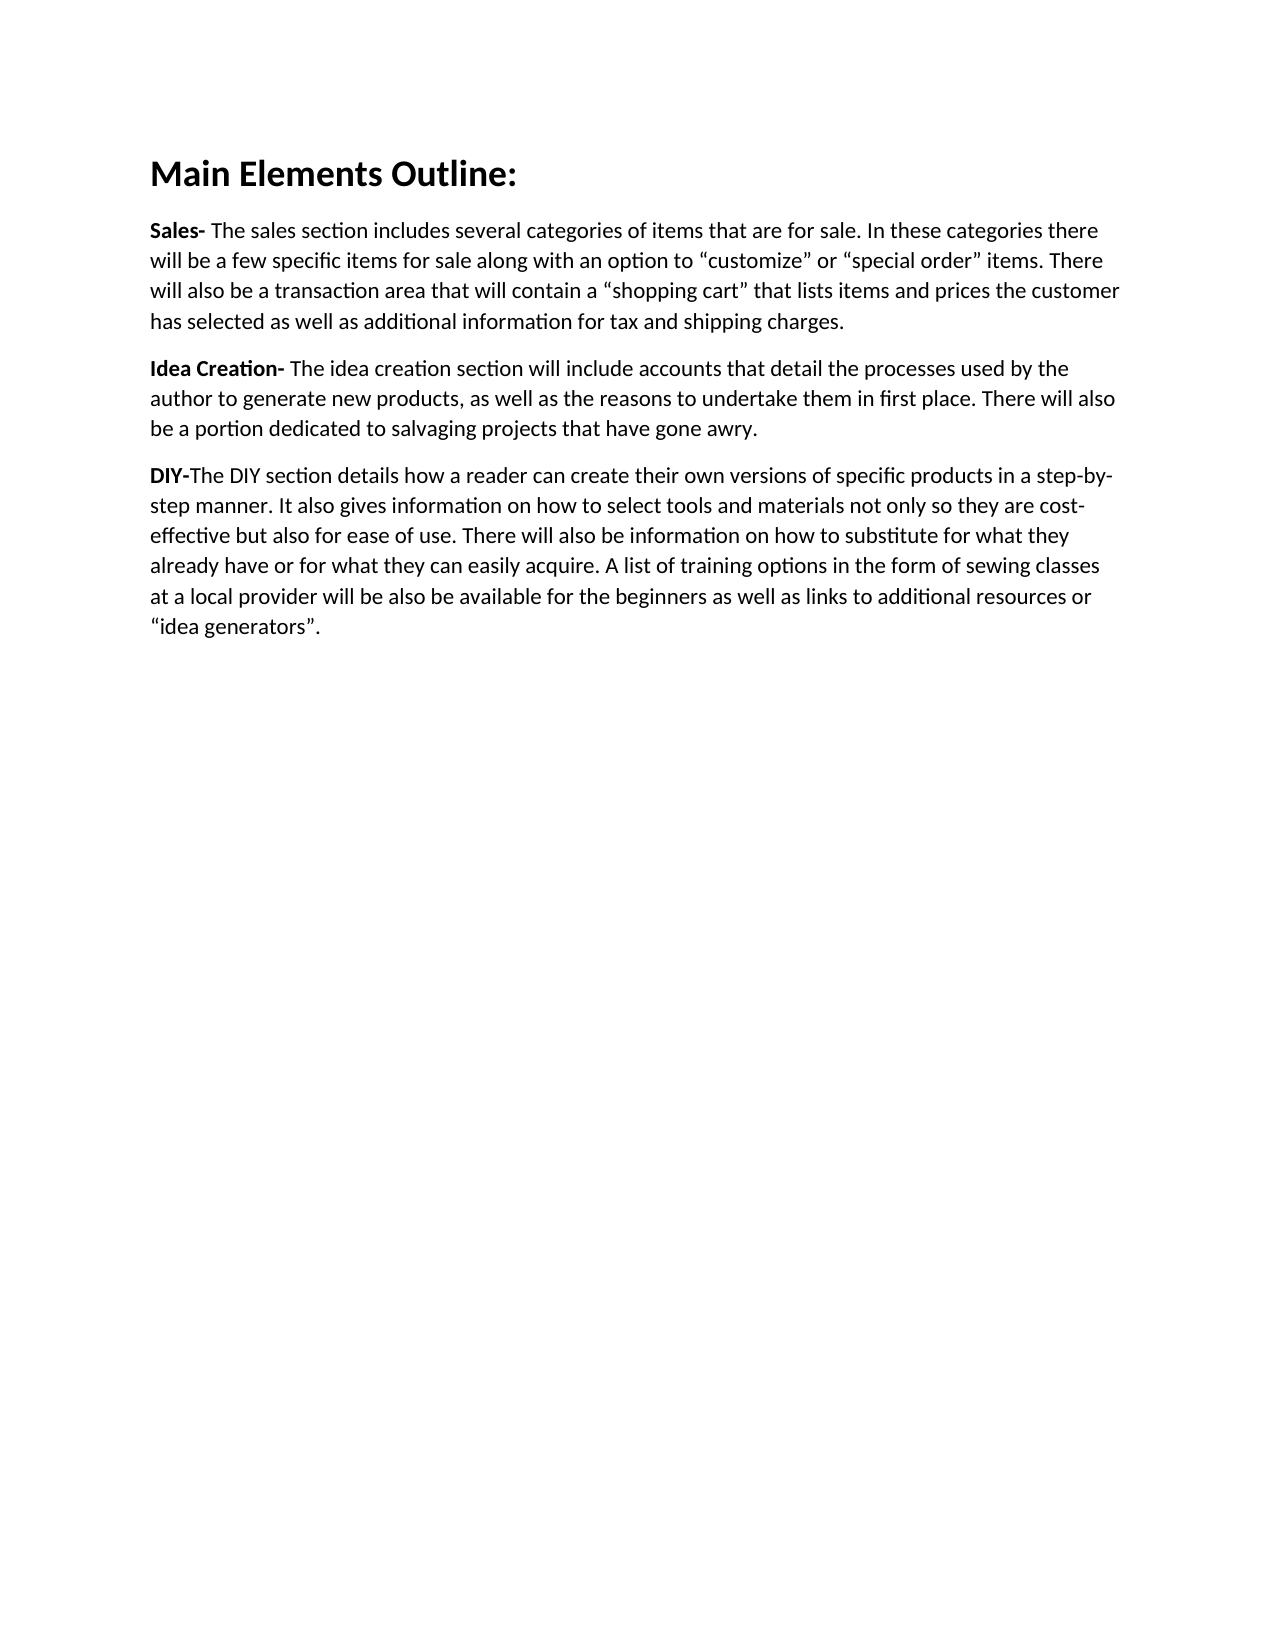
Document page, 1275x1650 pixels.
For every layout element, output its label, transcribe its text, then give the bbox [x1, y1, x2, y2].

text DIY-The DIY section details how a reader can create their own versions of specific products in a step-by-step manner. It also gives information on how to select tools and materials not only so they are cost-effective but also for ease of use. There will also be information on how to substitute for what they already have or for what they can easily acquire. A list of training options in the form of sewing classes at a local provider will be also be available for the beginners as well as links to additional resources or “idea generators”. [150, 461, 1125, 640]
text Sales- The sales section includes several categories of items that are for sale. In these categories there will be a few specific items for sale along with an option to “customize” or “special order” items. There will also be a transaction area that will contain a “shopping cart” that lists items and prices the customer has selected as well as additional information for tax and shipping charges. [150, 216, 1125, 335]
text Idea Creation- The idea creation section will include accounts that detail the processes used by the author to generate new products, as well as the reasons to undertake them in first place. There will also be a portion dedicated to salvaging projects that have gone awry. [150, 354, 1125, 442]
text Main Elements Outline: [150, 150, 1125, 196]
